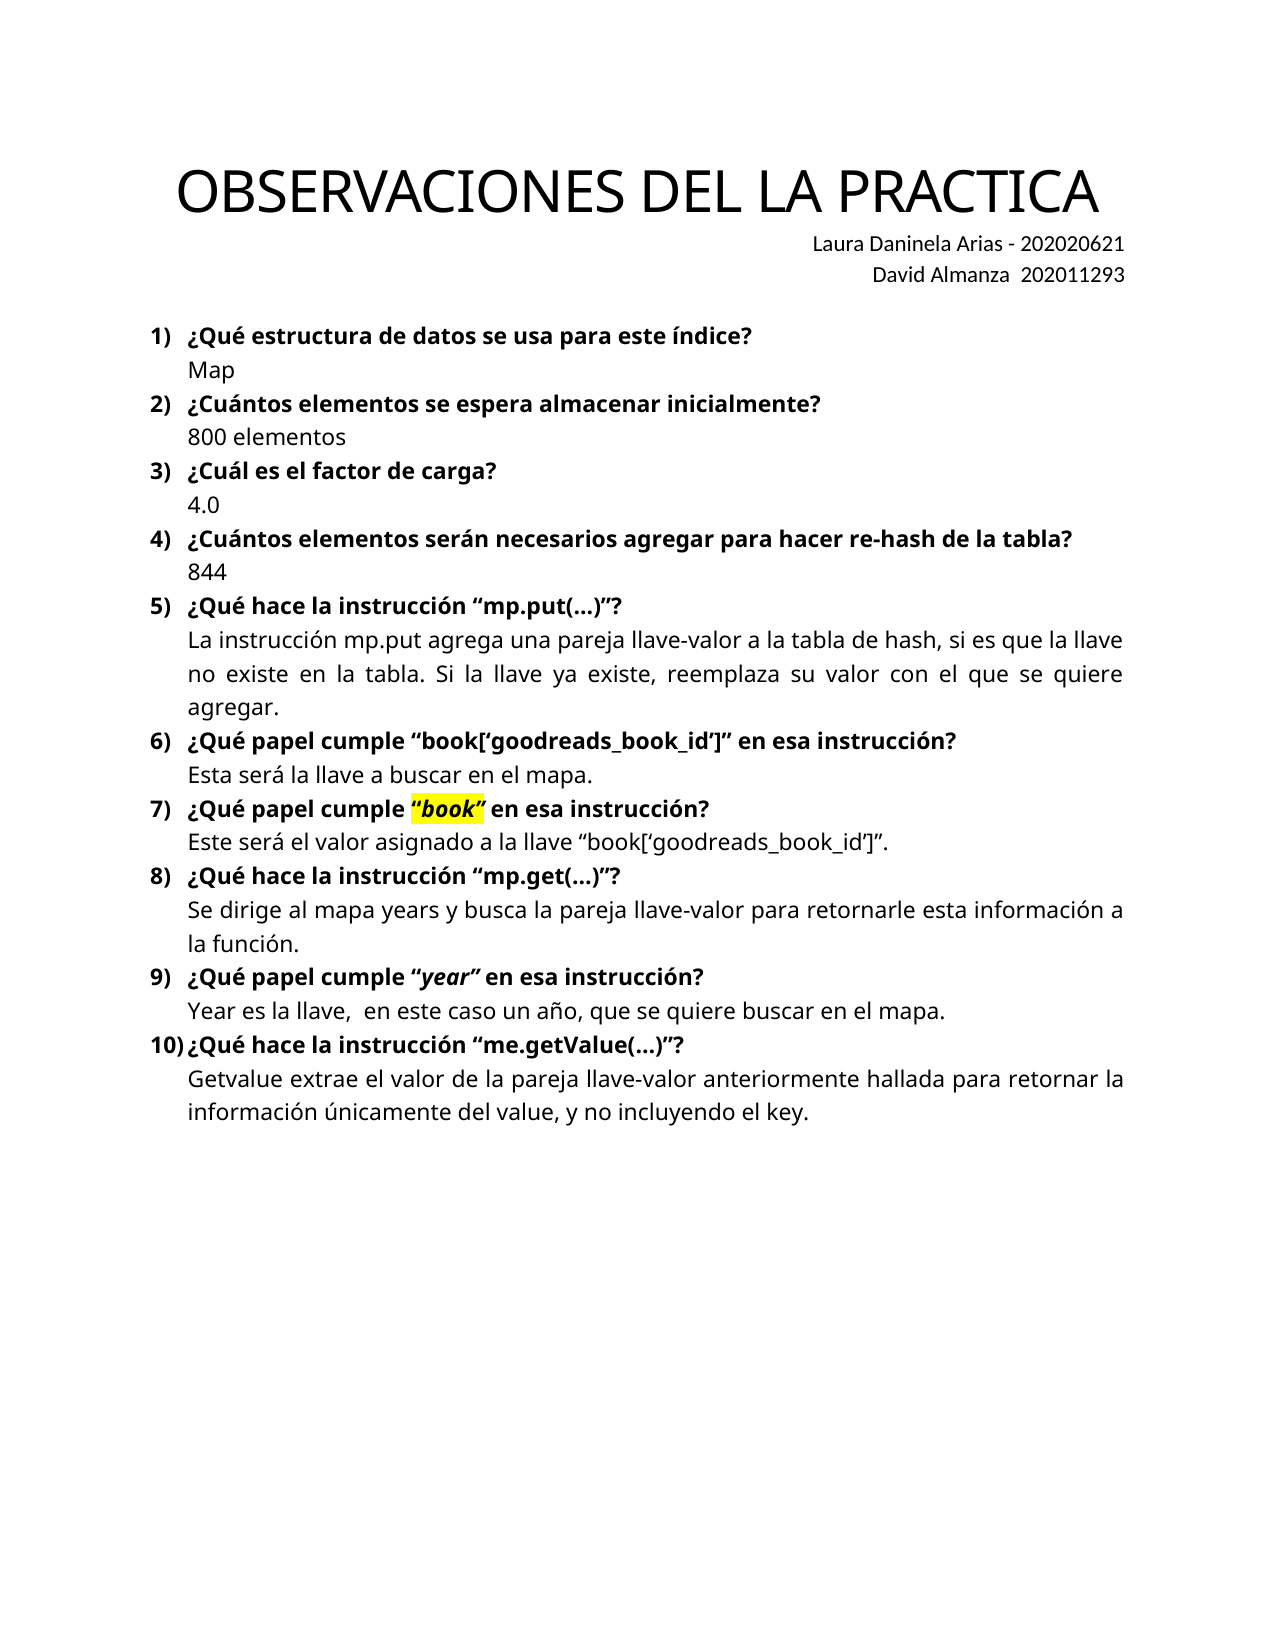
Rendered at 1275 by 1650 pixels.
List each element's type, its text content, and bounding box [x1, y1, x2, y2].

list Este será el valor asignado a la llave “book[‘goodreads_book_id’]”. [187, 826, 1125, 858]
title OBSERVACIONES DEL LA PRACTICA [150, 150, 1125, 229]
text David Almanza 202011293 [150, 260, 1125, 288]
list ¿Cuál es el factor de carga? [150, 455, 1125, 486]
list ¿Qué papel cumple “book” en esa instrucción? [150, 793, 411, 824]
list ¿Cuántos elementos se espera almacenar inicialmente? [150, 388, 1125, 419]
list ¿Qué hace la instrucción “mp.put(...)”? [150, 590, 1125, 621]
list Map [187, 354, 1125, 385]
list Se dirige al mapa years y busca la pareja llave-valor para retornarle esta información a la función. [187, 894, 1125, 959]
text Laura Daninela Arias - 202020621 [150, 229, 1125, 257]
list ¿Qué hace la instrucción “mp.get(…)”? [150, 860, 1125, 891]
list 800 elementos [187, 421, 1125, 453]
list ¿Qué papel cumple “book” en esa instrucción? [484, 793, 1125, 824]
list Esta será la llave a buscar en el mapa. [187, 759, 1125, 790]
list ¿Qué estructura de datos se usa para este índice? [150, 320, 1125, 351]
list 4.0 [187, 489, 1125, 520]
list 844 [187, 556, 1125, 588]
list ¿Cuántos elementos serán necesarios agregar para hacer re-hash de la tabla? [150, 523, 1125, 554]
list Getvalue extrae el valor de la pareja llave-valor anteriormente hallada para retornar la información únicamente del value, y no incluyendo el key. [187, 1063, 1125, 1128]
list ¿Qué papel cumple “year” en esa instrucción? [150, 961, 1125, 993]
list ¿Qué papel cumple “book[‘goodreads_book_id’]” en esa instrucción? [150, 725, 1125, 756]
list Year es la llave, en este caso un año, que se quiere buscar en el mapa. [187, 995, 1125, 1026]
list La instrucción mp.put agrega una pareja llave-valor a la tabla de hash, si es que la llave no existe en la tabla. Si la llave ya existe, reemplaza su valor con el que se quiere agregar. [187, 624, 1125, 723]
list ¿Qué hace la instrucción “me.getValue(…)”? [150, 1029, 1125, 1060]
